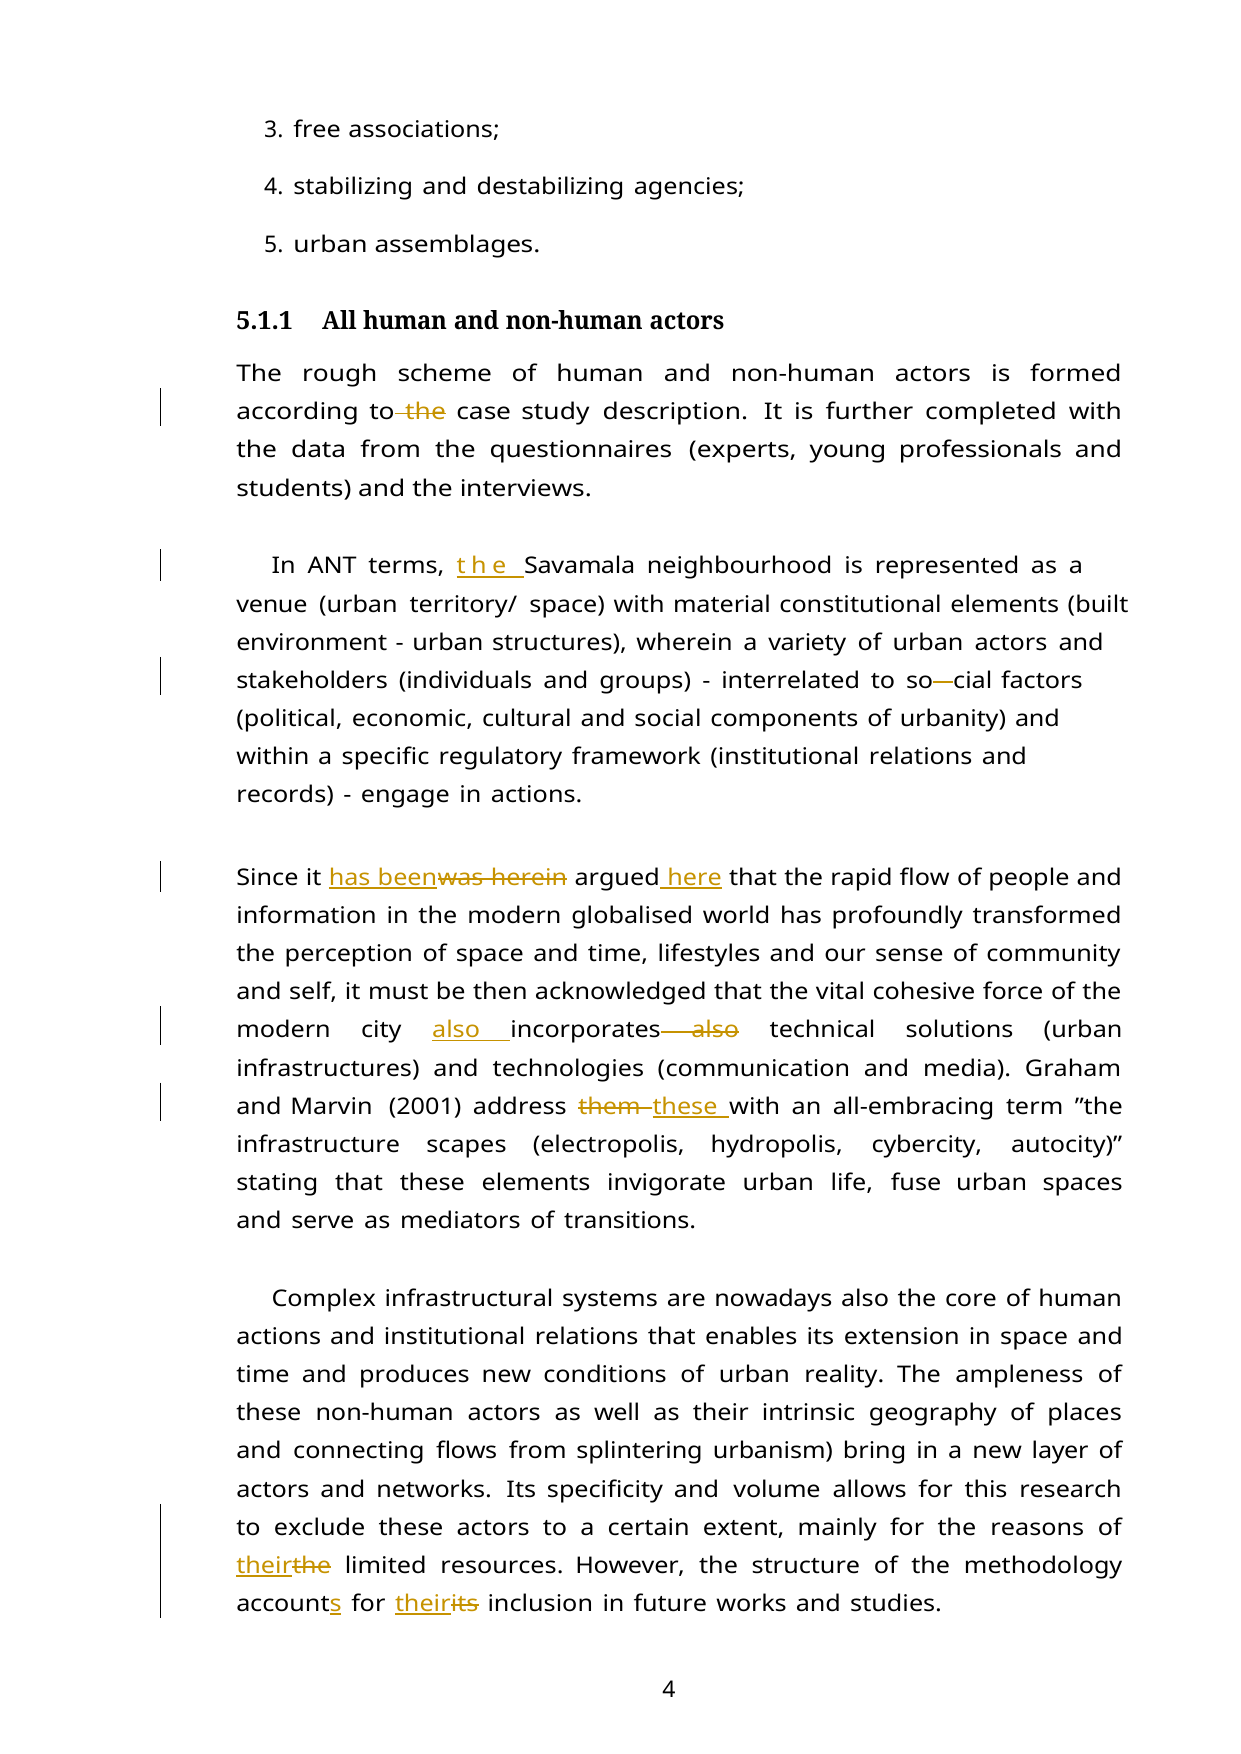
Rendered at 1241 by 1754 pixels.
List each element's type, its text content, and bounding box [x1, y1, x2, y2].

text Complex infrastructural systems are nowadays also the core of human actions and institutional relations that enables its extension in space and time and produces new conditions of urban reality. The ampleness of these non-human actors as well as their intrinsic geography of places and connecting flows from splintering urbanism) bring in a new layer of actors and networks. Its specificity and volume allows for this research to exclude these actors to a certain extent, mainly for the reasons of limited resources. However, the structure of the methodology account for inclusion in future works and studies. [236, 1282, 1122, 1618]
text In ANT terms, Savamala neighbourhood is represented as a venue (urban territory/ space) with material constitutional elements (built environment - urban structures), wherein a variety of urban actors and stakeholders (individuals and groups) - interrelated to social factors (political, economic, cultural and social components of urbanity) and within a specific regulatory framework (institutional relations and records) - engage in actions. [236, 549, 1133, 809]
subtitle All human and non-human actors [236, 303, 1144, 337]
list free associations; [264, 114, 1144, 144]
text Since it argued that the rapid flow of people and information in the modern globalised world has profoundly transformed the perception of space and time, lifestyles and our sense of community and self, it must be then acknowledged that the vital cohesive force of the modern city incorporates technical solutions (urban infrastructures) and technologies (communication and media). Graham and Marvin (2001) address with an all-embracing term ”the infrastructure scapes (electropolis, hydropolis, cybercity, autocity)” stating that these elements invigorate urban life, fuse urban spaces and serve as mediators of transitions. [236, 861, 1122, 1235]
list stabilizing and destabilizing agencies; [264, 170, 1144, 201]
text The rough scheme of human and non-human actors is formed according to case study description. It is further completed with the data from the questionnaires (experts, young professionals and students) and the interviews. [236, 357, 1122, 503]
list urban assemblages. [264, 228, 1144, 259]
